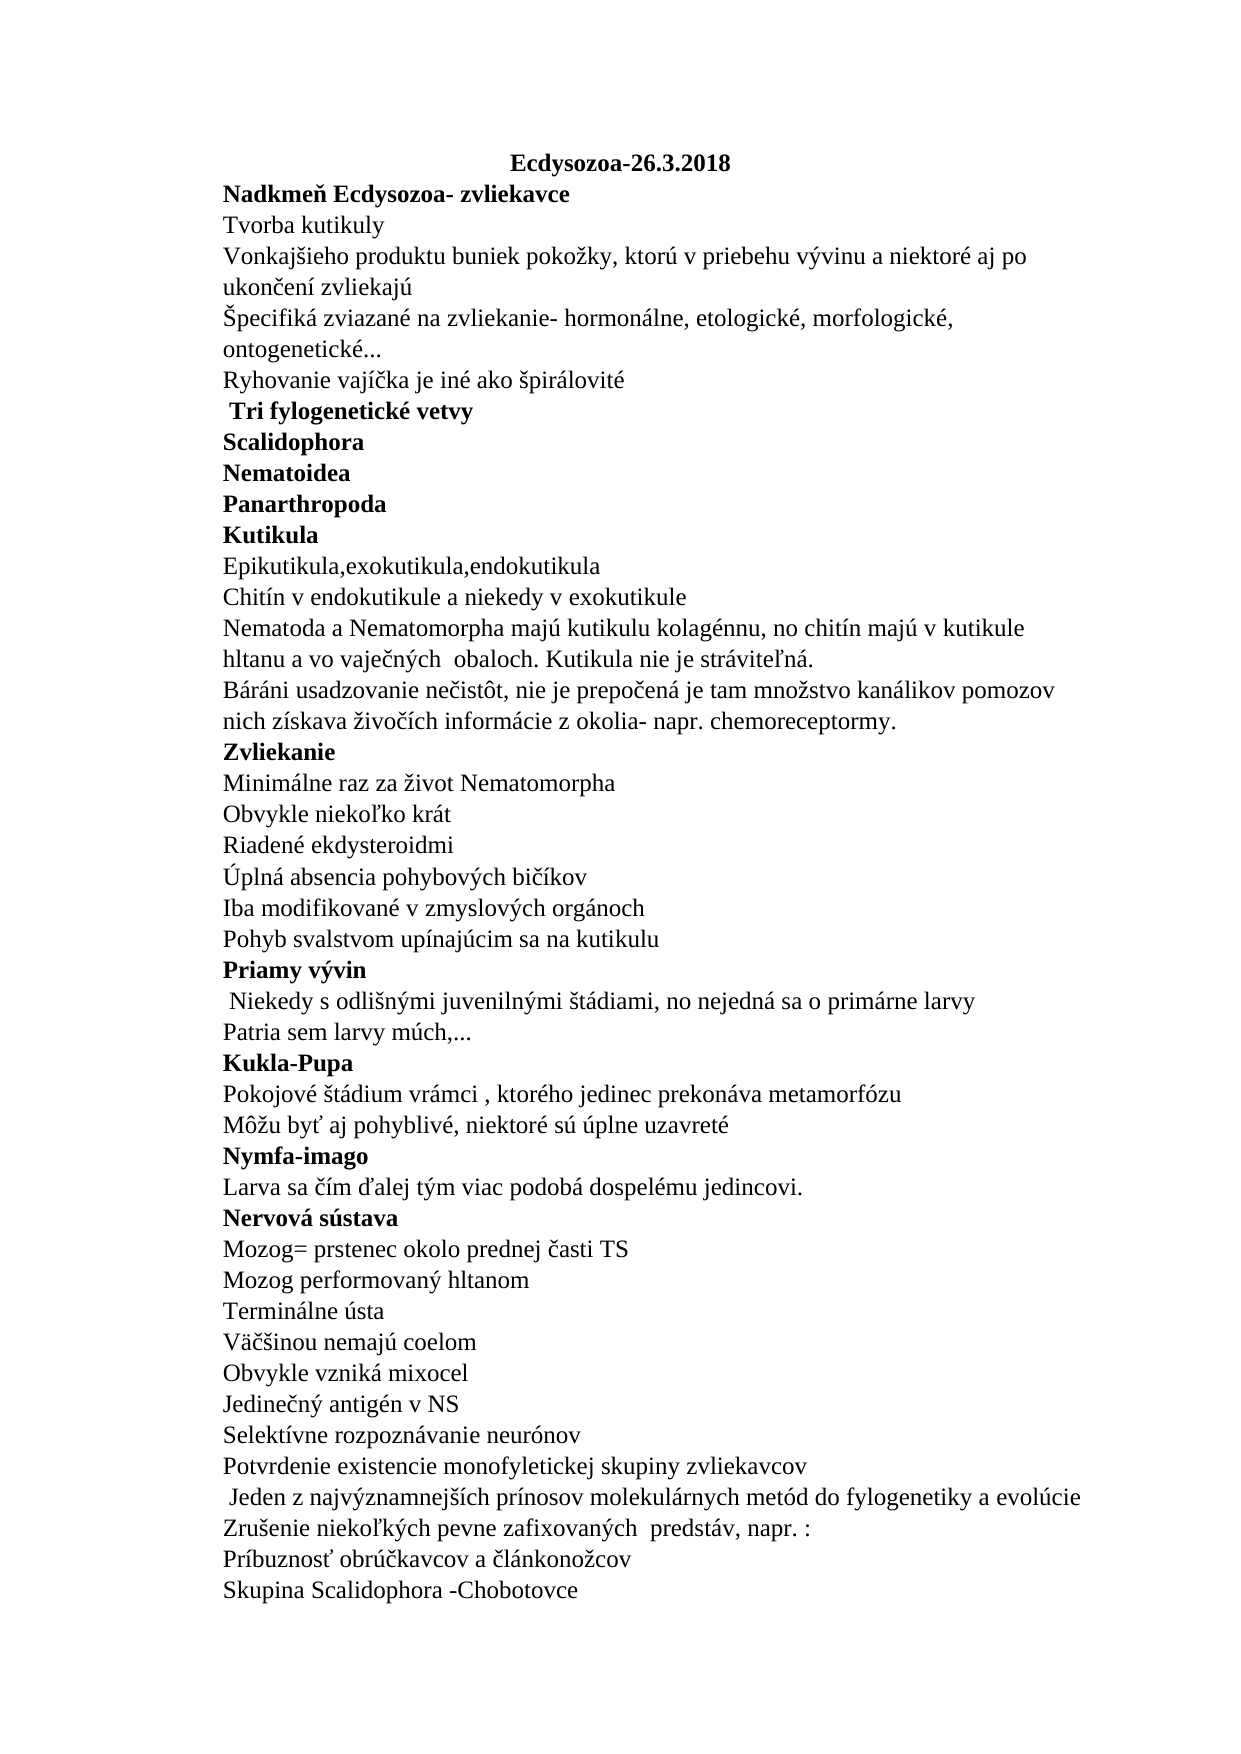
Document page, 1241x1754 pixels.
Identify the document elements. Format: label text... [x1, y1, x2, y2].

text Jedinečný antigén v NS [223, 1389, 1093, 1418]
text Ryhovanie vajíčka je iné ako špirálovité [223, 365, 1093, 394]
text Zvliekanie [223, 737, 1093, 766]
text Väčšinou nemajú coelom [223, 1327, 1093, 1356]
text Úplná absencia pohybových bičíkov [223, 862, 1093, 890]
text Môžu byť aj pohyblivé, niektoré sú úplne uzavreté [223, 1110, 1093, 1139]
text Kukla-Pupa [223, 1048, 1093, 1077]
text Nematoda a Nematomorpha majú kutikulu kolagénnu, no chitín majú v kutikule hltanu a vo vaječných obaloch. Kutikula nie je stráviteľná. [223, 613, 1093, 673]
text Scalidophora [223, 427, 1093, 456]
text Vonkajšieho produktu buniek pokožky, ktorú v priebehu vývinu a niektoré aj po ukončení zvliekajú [223, 241, 1093, 301]
text Patria sem larvy múch,... [223, 1017, 1093, 1046]
text Nymfa-imago [223, 1141, 1093, 1170]
text Mozog= prstenec okolo prednej časti TS [223, 1234, 1093, 1263]
text Špecifiká zviazané na zvliekanie- hormonálne, etologické, morfologické, ontogenetické... [223, 303, 1093, 363]
text Pokojové štádium vrámci , ktorého jedinec prekonáva metamorfózu [223, 1079, 1093, 1108]
text Príbuznosť obrúčkavcov a článkonožcov [223, 1544, 1093, 1573]
text Zrušenie niekoľkých pevne zafixovaných predstáv, napr. : [223, 1513, 1093, 1542]
text Potvrdenie existencie monofyletickej skupiny zvliekavcov [223, 1451, 1093, 1480]
text Obvykle niekoľko krát [223, 799, 1093, 828]
text Larva sa čím ďalej tým viac podobá dospelému jedincovi. [223, 1172, 1093, 1201]
text Epikutikula,exokutikula,endokutikula [223, 551, 1093, 580]
text Selektívne rozpoznávanie neurónov [223, 1420, 1093, 1449]
text Nadkmeň Ecdysozoa- zvliekavce [223, 179, 1093, 207]
text Chitín v endokutikule a niekedy v exokutikule [223, 582, 1093, 611]
text Panarthropoda [223, 489, 1093, 518]
text Báráni usadzovanie nečistôt, nie je prepočená je tam množstvo kanálikov pomozov nich získava živočích informácie z okolia- napr. chemoreceptormy. [223, 675, 1093, 735]
text Mozog performovaný hltanom [223, 1265, 1093, 1294]
text Tri fylogenetické vetvy [223, 396, 1093, 425]
text Nematoidea [223, 458, 1093, 487]
text Riadené ekdysteroidmi [223, 831, 1093, 859]
text Pohyb svalstvom upínajúcim sa na kutikulu [223, 924, 1093, 952]
text Minimálne raz za život Nematomorpha [223, 768, 1093, 797]
text Iba modifikované v zmyslových orgánoch [223, 893, 1093, 921]
text Jeden z najvýznamnejších prínosov molekulárnych metód do fylogenetiky a evolúcie [223, 1482, 1093, 1511]
text Niekedy s odlišnými juvenilnými štádiami, no nejedná sa o primárne larvy [223, 986, 1093, 1014]
text Kutikula [223, 520, 1093, 549]
text Ecdysozoa-26.3.2018 [148, 148, 1093, 176]
text Terminálne ústa [223, 1296, 1093, 1325]
text Nervová sústava [223, 1203, 1093, 1232]
text Priamy vývin [223, 955, 1093, 983]
text Obvykle vzniká mixocel [223, 1358, 1093, 1387]
text Tvorba kutikuly [223, 210, 1093, 238]
text Skupina Scalidophora -Chobotovce [223, 1576, 1093, 1604]
